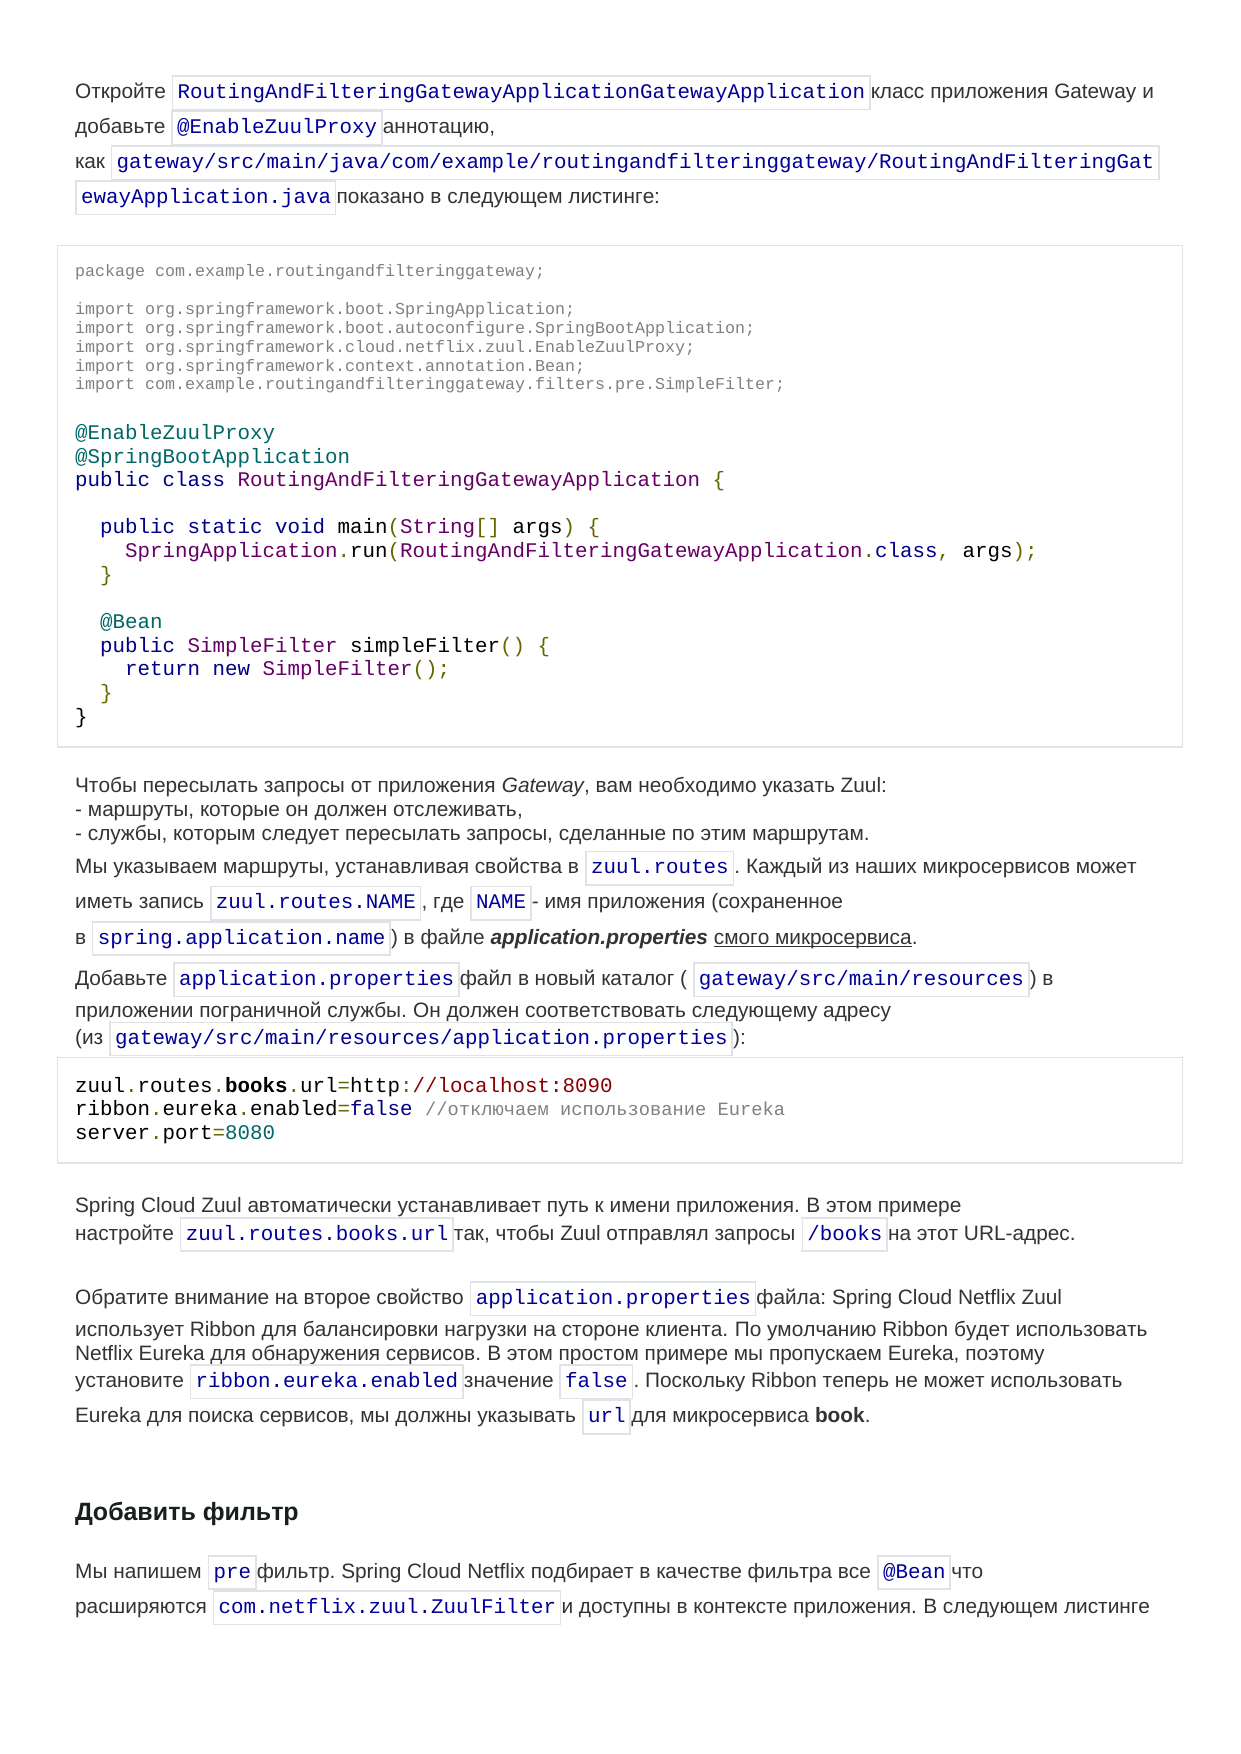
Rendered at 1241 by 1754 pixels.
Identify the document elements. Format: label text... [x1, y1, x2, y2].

text Добавьте application.propertiesфайл в новый каталог ( gateway/src/main/resources) в приложении пограничной службы. Он должен соответствовать следующему адресу (из gateway/src/main/resources/application.properties): [75, 962, 1165, 1056]
text SpringApplication.run(RoutingAndFilteringGatewayApplication.class, args); [75, 540, 1165, 564]
text server.port=8080 [58, 1104, 1182, 1162]
text @SpringBootApplication [75, 446, 1165, 469]
text } [75, 564, 1165, 587]
text Чтобы пересылать запросы от приложения Gateway, вам необходимо указать Zuul: [75, 773, 1165, 797]
text return new SimpleFilter(); [75, 658, 1165, 682]
text Добавить фильтр [75, 1497, 1165, 1526]
text Обратите внимание на второе свойство application.propertiesфайла: Spring Cloud Netflix Zuul использует Ribbon для балансировки нагрузки на стороне клиента. По умолчанию Ribbon будет использовать Netflix Eureka для обнаружения сервисов. В этом простом примере мы пропускаем Eureka, поэтому установите ribbon.eureka.enabledзначение false. Поскольку Ribbon теперь не может использовать Eureka для поиска сервисов, мы должны указывать urlдля микросервиса book. [75, 1281, 1165, 1434]
text - маршруты, которые он должен отслеживать, [75, 797, 1165, 821]
text Мы указываем маршруты, устанавливая свойства в zuul.routes. Каждый из наших микросервисов может иметь запись zuul.routes.NAME, где NAME- имя приложения (сохраненное в spring.application.name) в файле application.properties смого микросервиса. [75, 851, 1165, 956]
text Откройте RoutingAndFilteringGatewayApplicationGatewayApplicationкласс приложения Gateway и добавьте @EnableZuulProxyаннотацию, как gateway/src/main/java/com/example/routingandfilteringgateway/RoutingAndFilteringGatewayApplication.javaпоказано в следующем листинге: [112, 147, 1158, 179]
text import org.springframework.boot.SpringApplication; [75, 301, 1165, 319]
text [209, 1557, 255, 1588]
text zuul.routes.books.url=http://localhost:8090 [58, 1058, 1182, 1098]
text import org.springframework.cloud.netflix.zuul.EnableZuulProxy; [75, 338, 1165, 357]
text public SimpleFilter simpleFilter() { [75, 635, 1165, 658]
text import org.springframework.context.annotation.Bean; [75, 357, 1165, 376]
text Spring Cloud Zuul автоматически устанавливает путь к имени приложения. В этом примере настройте zuul.routes.books.urlтак, чтобы Zuul отправлял запросы /booksна этот URL-адрес. [75, 1193, 1165, 1252]
text @EnableZuulProxy [75, 422, 1165, 446]
text package com.example.routingandfilteringgateway; [58, 246, 1182, 282]
text public static void main(String[] args) { [75, 517, 1165, 540]
text import org.springframework.boot.autoconfigure.SpringBootApplication; [75, 319, 1165, 338]
text public class RoutingAndFilteringGatewayApplication { [75, 469, 1165, 493]
text Откройте RoutingAndFilteringGatewayApplicationGatewayApplicationкласс приложения Gateway и добавьте @EnableZuulProxyаннотацию, как gateway/src/main/java/com/example/routingandfilteringgateway/RoutingAndFilteringGatewayApplication.javaпоказано в следующем листинге: [336, 75, 1165, 215]
text } [58, 687, 1182, 746]
text Откройте RoutingAndFilteringGatewayApplicationGatewayApplicationкласс приложения Gateway и добавьте @EnableZuulProxyаннотацию, как gateway/src/main/java/com/example/routingandfilteringgateway/RoutingAndFilteringGatewayApplication.javaпоказано в следующем листинге: [173, 77, 869, 109]
text import com.example.routingandfilteringgateway.filters.pre.SimpleFilter; [75, 376, 1165, 395]
text @Bean [75, 611, 1165, 635]
text - службы, которым следует пересылать запросы, сделанные по этим маршрутам. [75, 821, 1165, 844]
